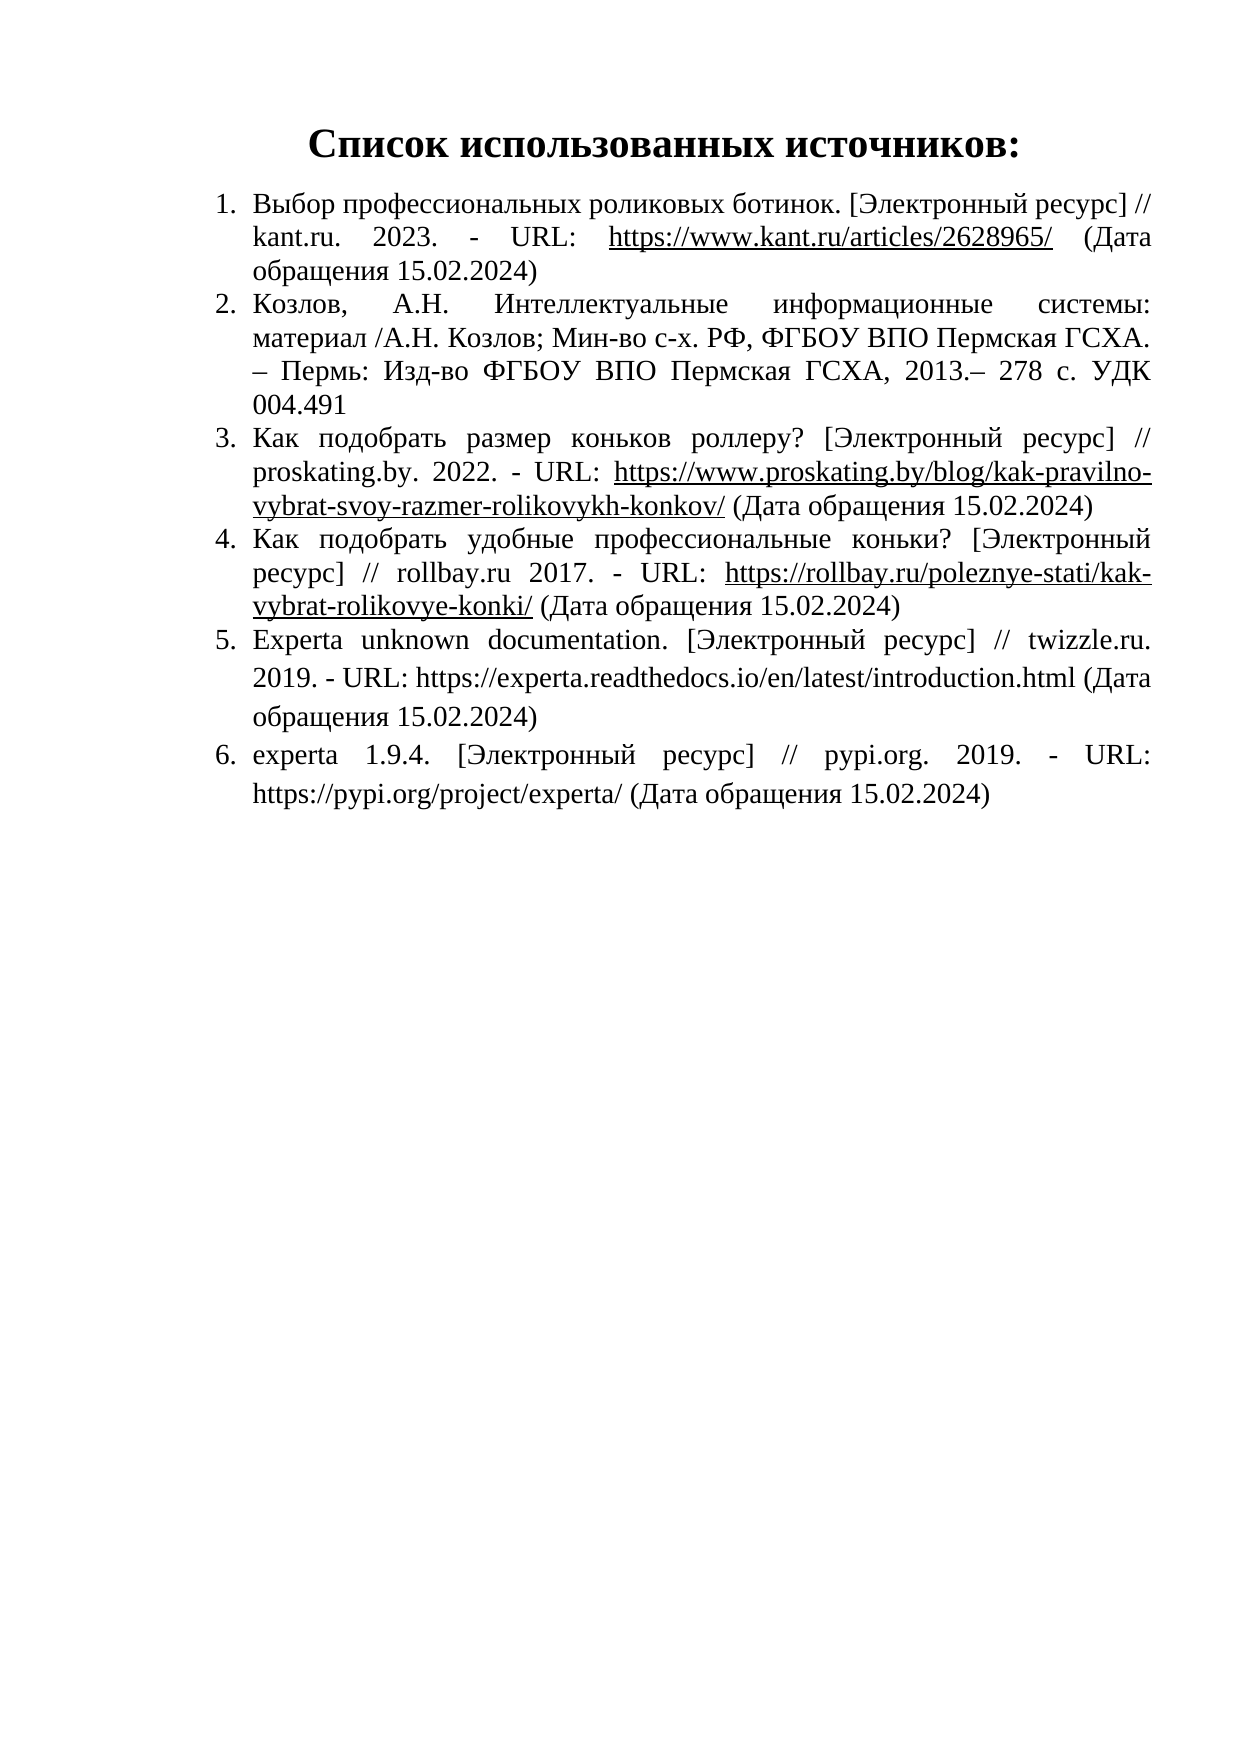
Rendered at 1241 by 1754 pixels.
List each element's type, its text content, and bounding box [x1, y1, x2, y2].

list Как подобрать удобные профессиональные коньки? [Электронный ресурс] // rollbay.ru 2017. - URL: https://rollbay.ru/poleznye-stati/kak-vybrat-rolikovye-konki/ (Дата обращения 15.02.2024) [215, 521, 1152, 622]
list Выбор профессиональных роликовых ботинок. [Электронный ресурс] // kant.ru. 2023. - URL: https://www.kant.ru/articles/2628965/ (Дата обращения 15.02.2024) [215, 186, 1152, 286]
list Как подобрать размер коньков роллеру? [Электронный ресурс] // proskating.by. 2022. - URL: https://www.proskating.by/blog/kak-pravilno-vybrat-svoy-razmer-rolikovykh-konkov/ (Дата обращения 15.02.2024) [215, 421, 1152, 521]
list Козлов, А.Н. Интеллектуальные информационные системы: материал /А.Н. Козлов; Мин-во с-х. РФ, ФГБОУ ВПО Пермская ГСХА. – Пермь: Изд-во ФГБОУ ВПО Пермская ГСХА, 2013.– 278 с. УДК 004.491 [215, 286, 1152, 421]
subtitle Список использованных источников: [177, 118, 1152, 166]
list Еxperta unknown documentation. [Электронный ресурс] // twizzle.ru. 2019. - URL: https://experta.readthedocs.io/en/latest/introduction.html (Дата обращения 15.02.2024) [215, 622, 1152, 732]
list experta 1.9.4. [Электронный ресурс] // pypi.org. 2019. - URL: https://pypi.org/project/experta/ (Дата обращения 15.02.2024) [215, 737, 1152, 809]
